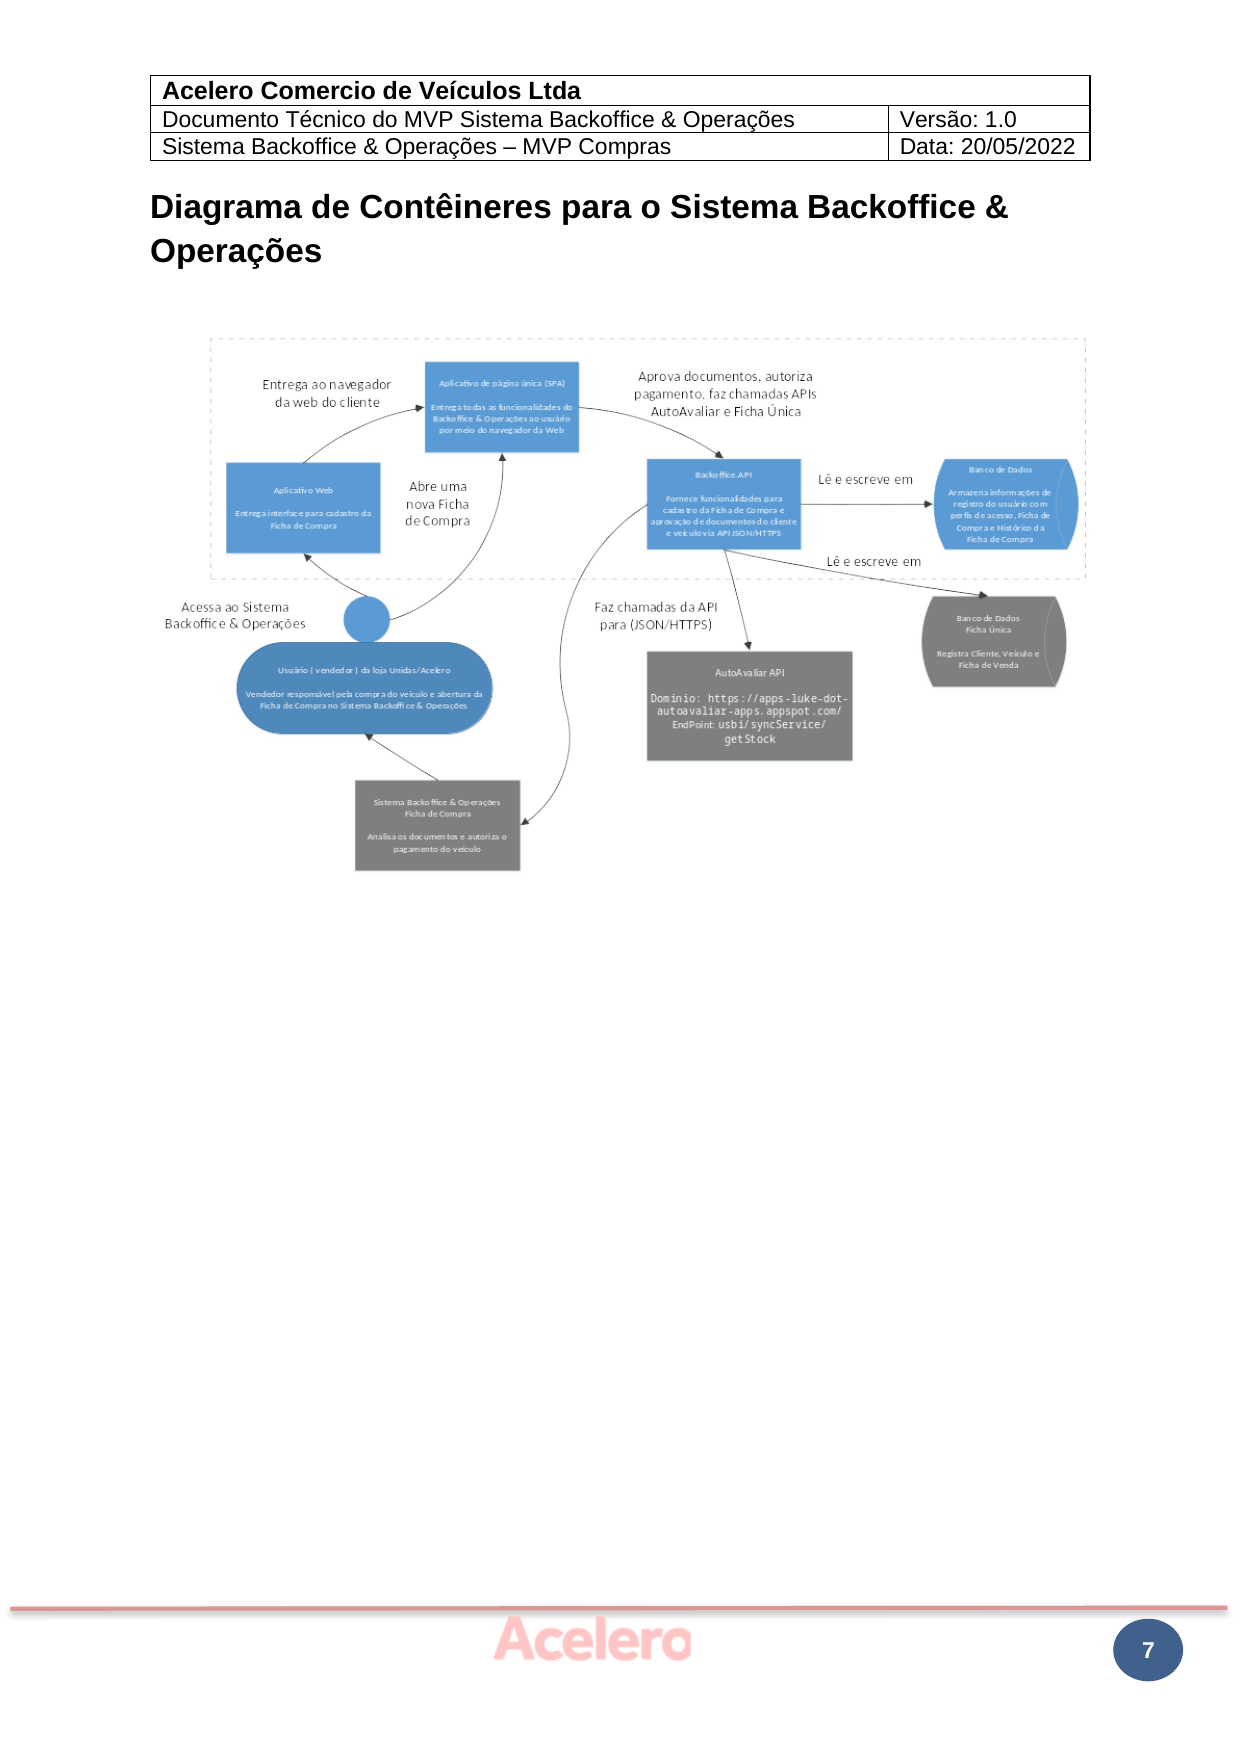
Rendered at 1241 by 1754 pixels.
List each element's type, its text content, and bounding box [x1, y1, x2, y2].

text Diagrama de Contêineres para o Sistema Backoffice & Operações [150, 187, 1090, 269]
